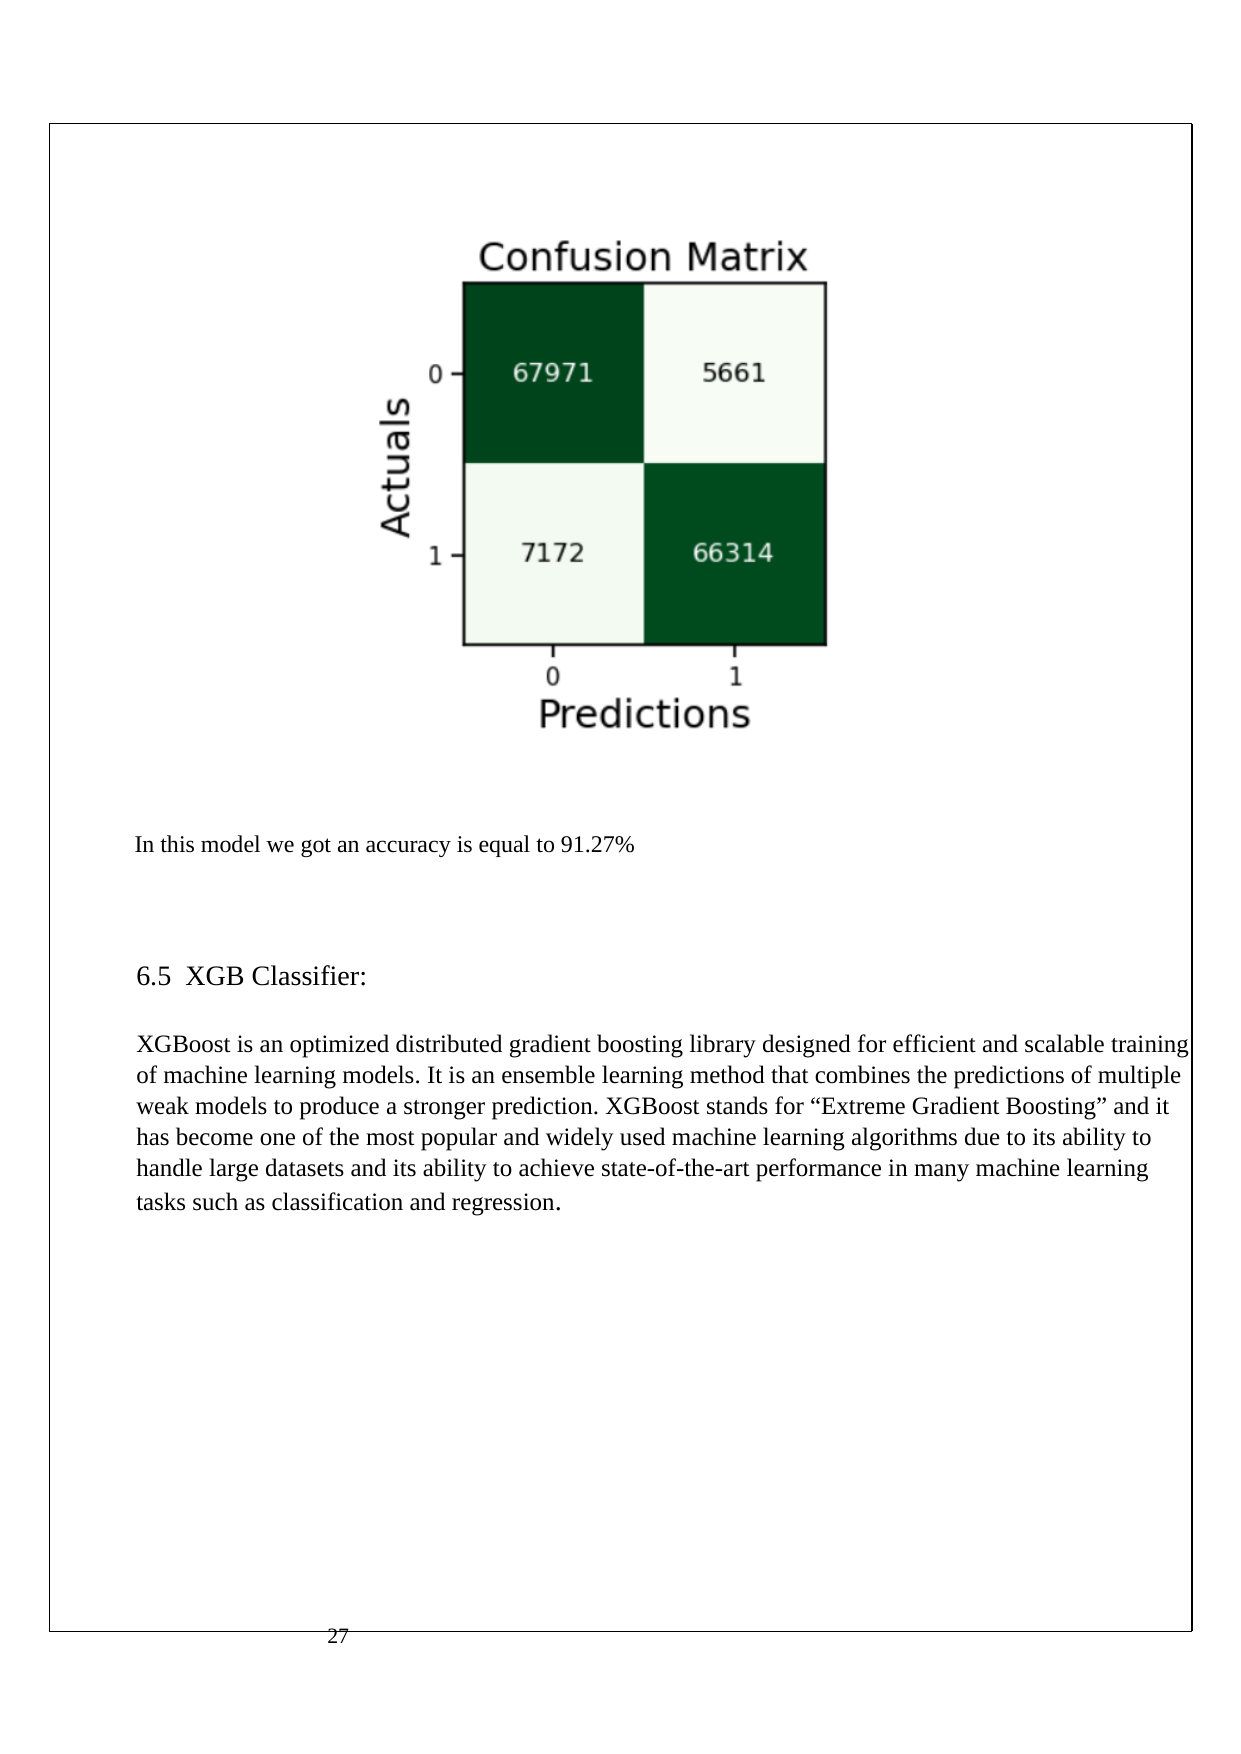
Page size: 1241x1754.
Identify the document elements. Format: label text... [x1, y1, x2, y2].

text 6.5 XGB Classifier: [136, 959, 1192, 991]
picture [353, 224, 896, 740]
text XGBoost is an optimized distributed gradient boosting library designed for efficient and scalable training of machine learning models. It is an ensemble learning method that combines the predictions of multiple weak models to produce a stronger prediction. XGBoost stands for “Extreme Gradient Boosting” and it has become one of the most popular and widely used machine learning algorithms due to its ability to handle large datasets and its ability to achieve state-of-the-art performance in many machine learning tasks such as classification and regression. [136, 1029, 1192, 1217]
text In this model we got an accuracy is equal to 91.27% [134, 831, 1108, 858]
